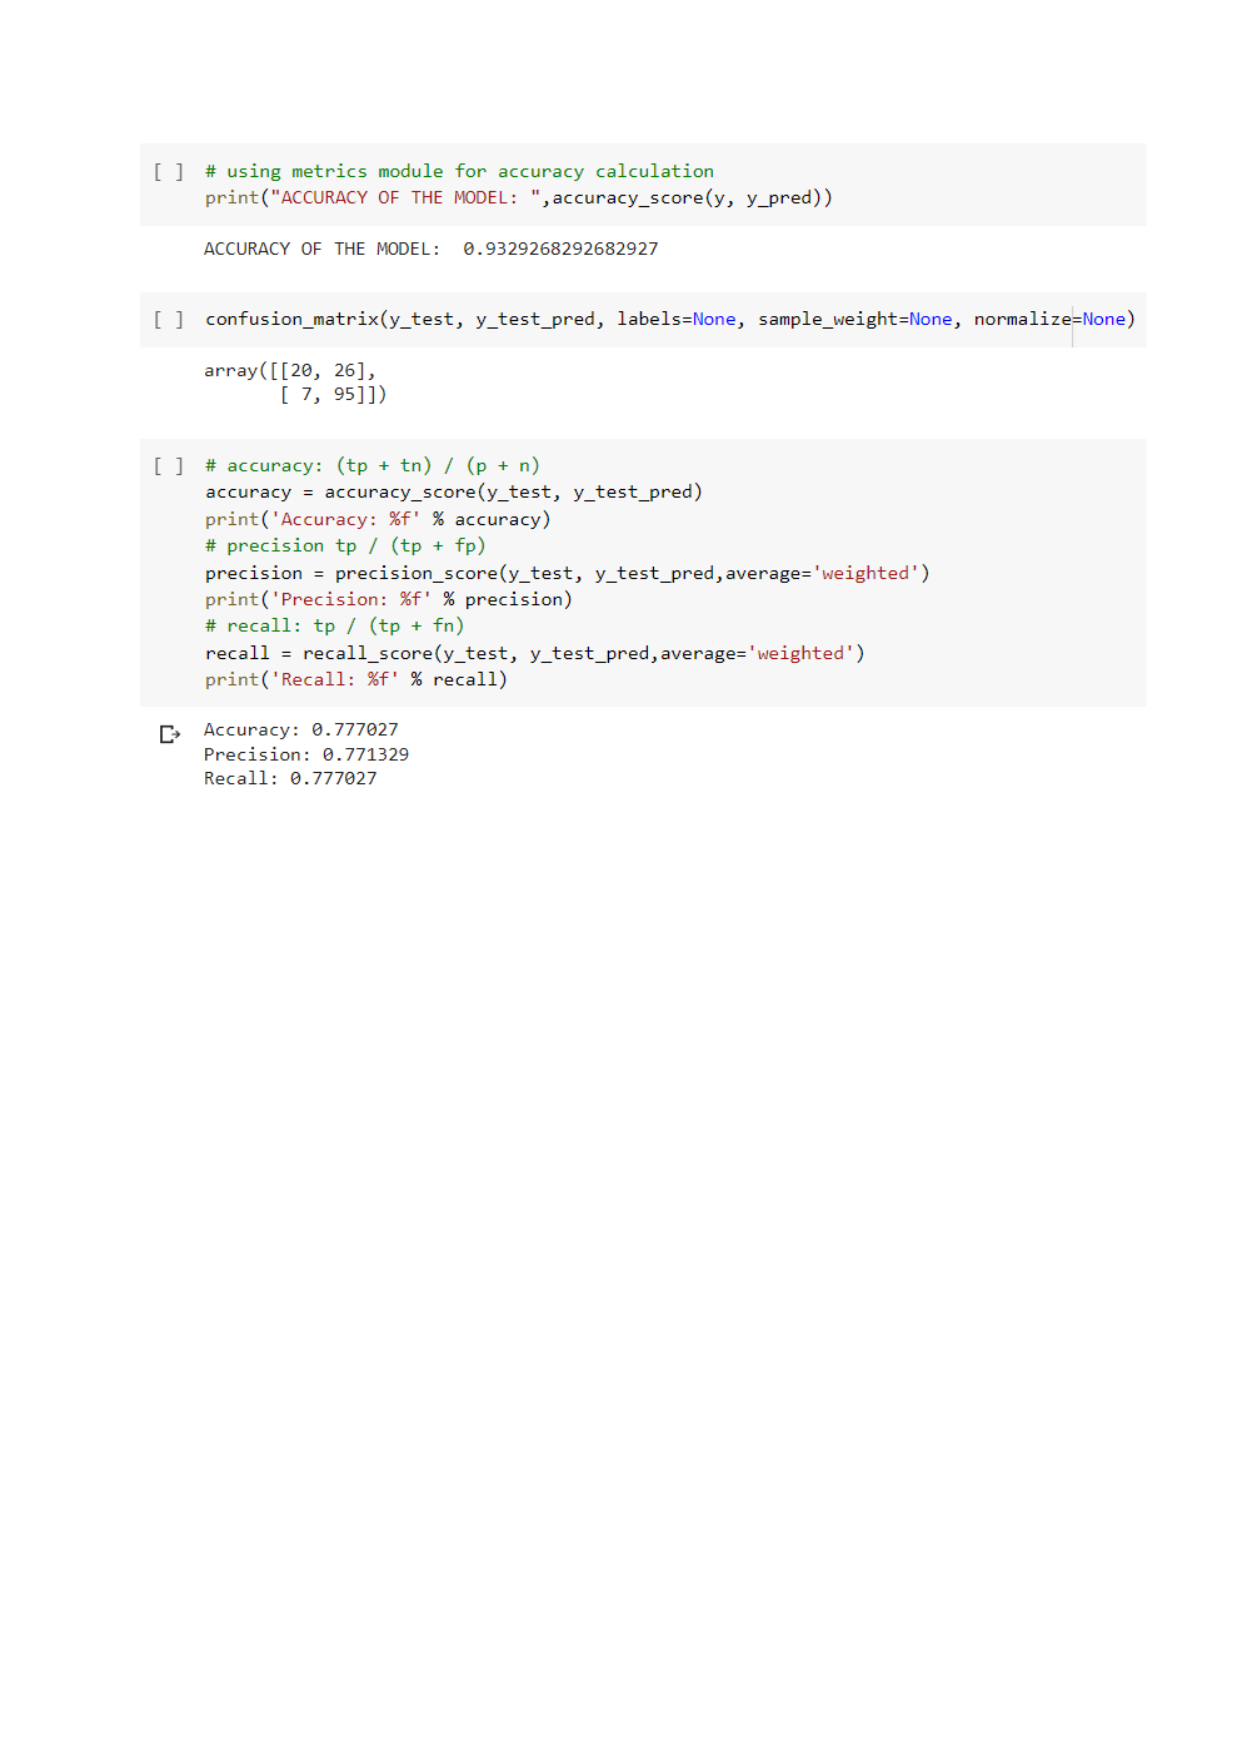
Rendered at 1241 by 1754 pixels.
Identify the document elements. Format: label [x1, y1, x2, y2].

picture [134, 141, 1147, 792]
